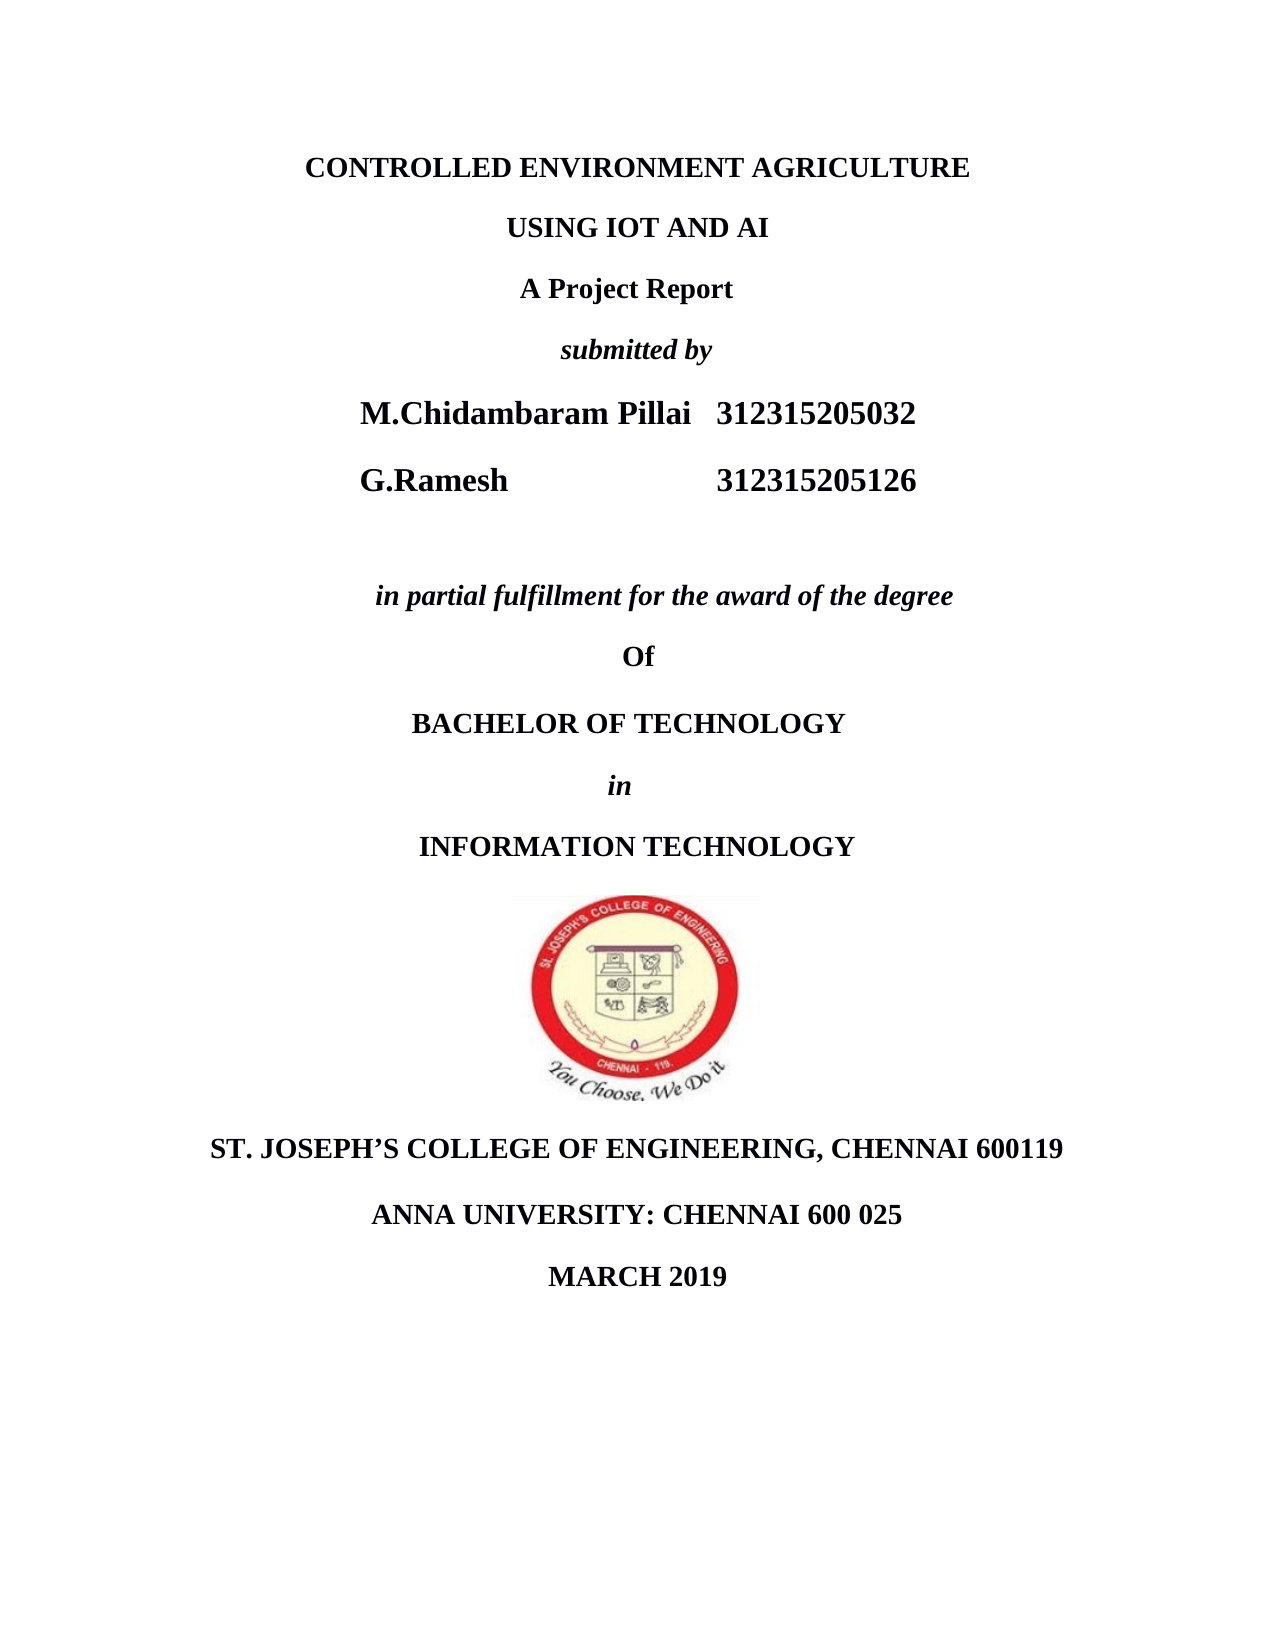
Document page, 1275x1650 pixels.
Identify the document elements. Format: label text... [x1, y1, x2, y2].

text MARCH 2019 [303, 1263, 972, 1292]
text BACHELOR OF TECHNOLOGY [286, 707, 972, 740]
picture [512, 895, 760, 1101]
text G.Ramesh 312315205126 [133, 460, 1142, 498]
text in partial fulfillment for the award of the degree [375, 578, 1154, 612]
text ST. JOSEPH’S COLLEGE OF ENGINEERING, CHENNAI 600119 ANNA UNIVERSITY: CHENNAI 600 025 [209, 1131, 1065, 1231]
text A Project Report [281, 271, 972, 305]
subtitle Of [304, 639, 972, 673]
subtitle INFORMATION TECHNOLOGY [302, 829, 972, 862]
subtitle CONTROLLED ENVIRONMENT AGRICULTURE USING IOT AND AI [304, 150, 972, 244]
text submitted by [301, 332, 972, 366]
text M.Chidambaram Pillai 312315205032 [133, 393, 1142, 432]
text in [267, 768, 972, 801]
